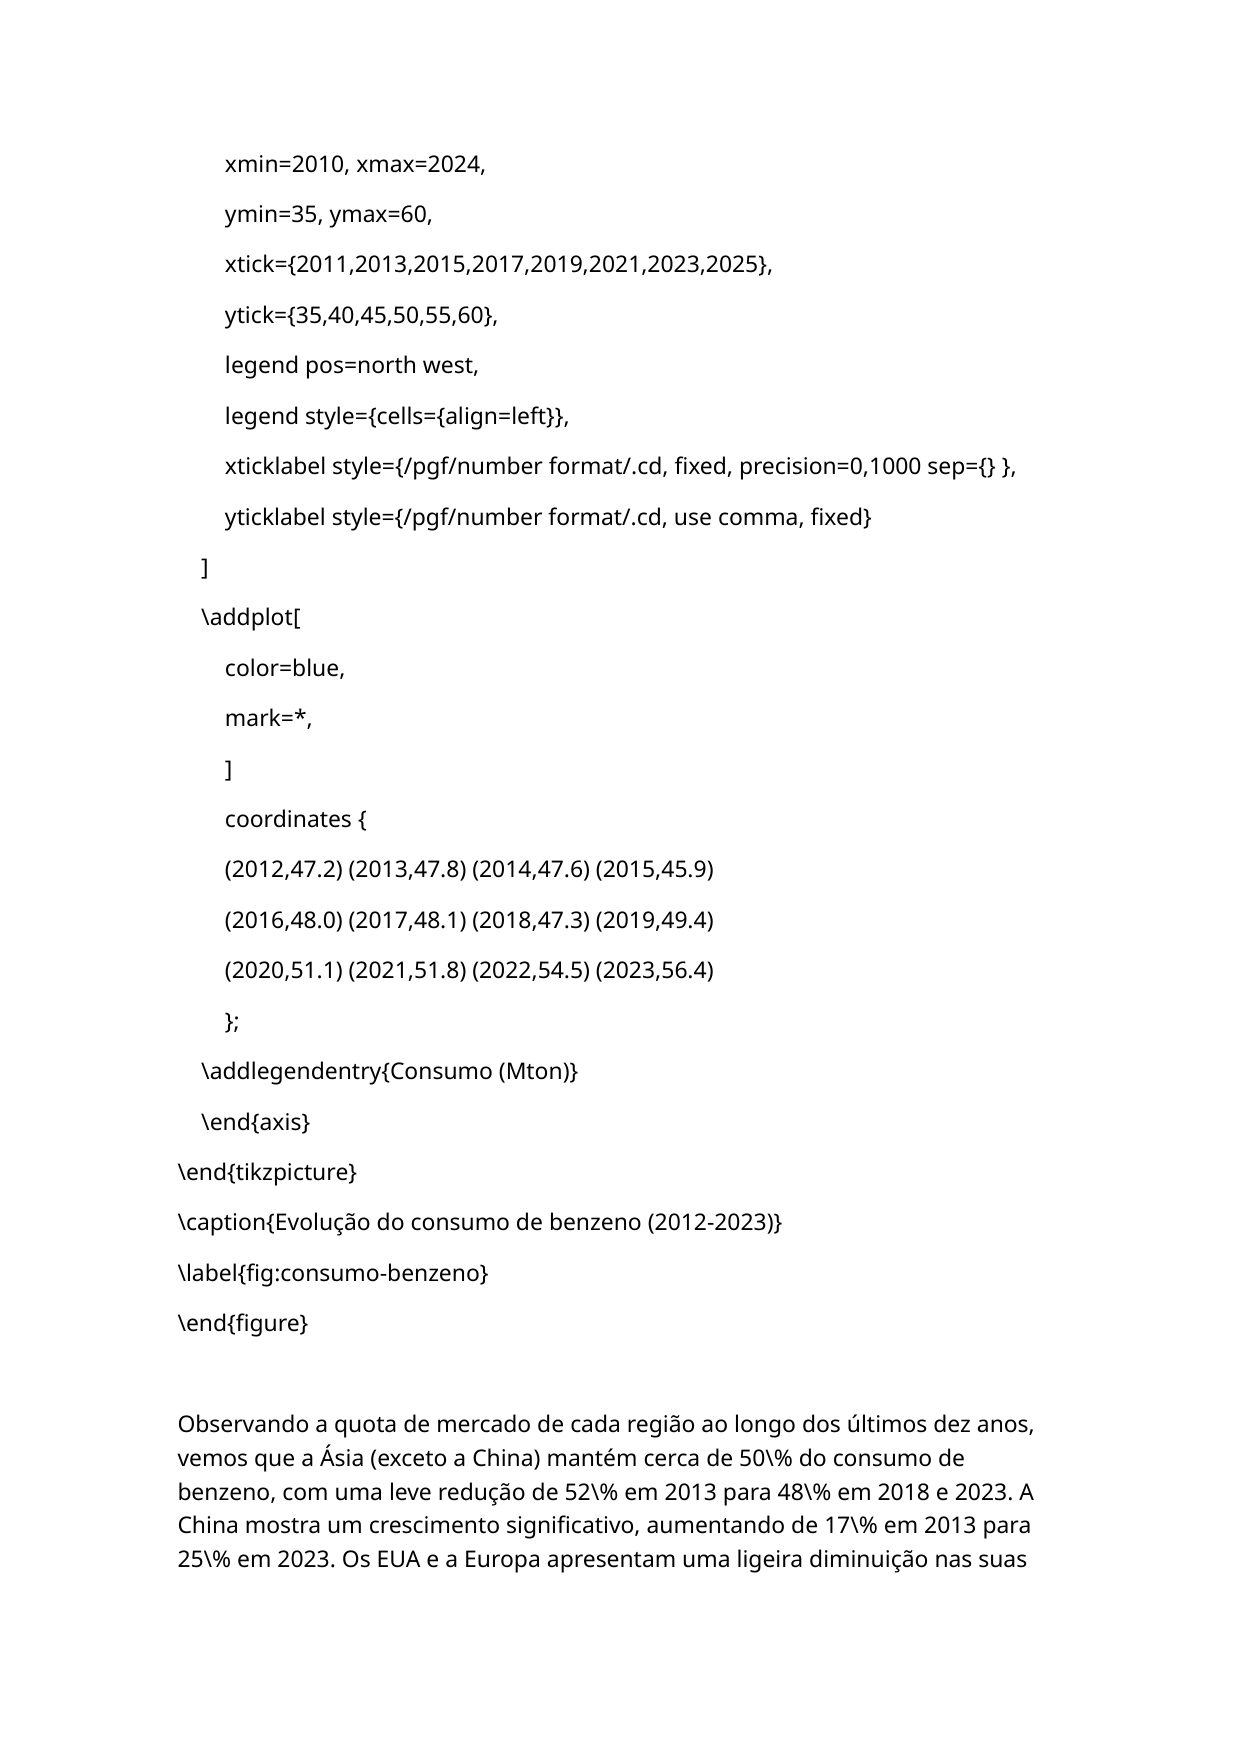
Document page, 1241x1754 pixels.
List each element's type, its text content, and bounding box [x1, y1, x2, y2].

text (2012,47.2) (2013,47.8) (2014,47.6) (2015,45.9) [177, 853, 1063, 885]
text \caption{Evolução do consumo de benzeno (2012-2023)} [177, 1206, 1063, 1238]
text (2020,51.1) (2021,51.8) (2022,54.5) (2023,56.4) [177, 954, 1063, 986]
text ytick={35,40,45,50,55,60}, [177, 299, 1063, 330]
text }; [177, 1005, 1063, 1036]
text \end{axis} [177, 1106, 1063, 1137]
text legend style={cells={align=left}}, [177, 400, 1063, 431]
text color=blue, [177, 652, 1063, 683]
text legend pos=north west, [177, 349, 1063, 381]
text (2016,48.0) (2017,48.1) (2018,47.3) (2019,49.4) [177, 904, 1063, 935]
text ymin=35, ymax=60, [177, 198, 1063, 229]
text coordinates { [177, 803, 1063, 834]
text \end{figure} [177, 1307, 1063, 1338]
text xmin=2010, xmax=2024, [177, 148, 1063, 179]
text \end{tikzpicture} [177, 1156, 1063, 1187]
text xticklabel style={/pgf/number format/.cd, fixed, precision=0,1000 sep={} }, [177, 450, 1063, 481]
text ] [177, 551, 1063, 582]
text \addlegendentry{Consumo (Mton)} [177, 1055, 1063, 1086]
text mark=*, [177, 702, 1063, 733]
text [177, 1408, 1063, 1574]
text ] [177, 753, 1063, 784]
text xtick={2011,2013,2015,2017,2019,2021,2023,2025}, [177, 248, 1063, 280]
text \addplot[ [177, 601, 1063, 633]
text \label{fig:consumo-benzeno} [177, 1257, 1063, 1288]
text yticklabel style={/pgf/number format/.cd, use comma, fixed} [177, 501, 1063, 532]
